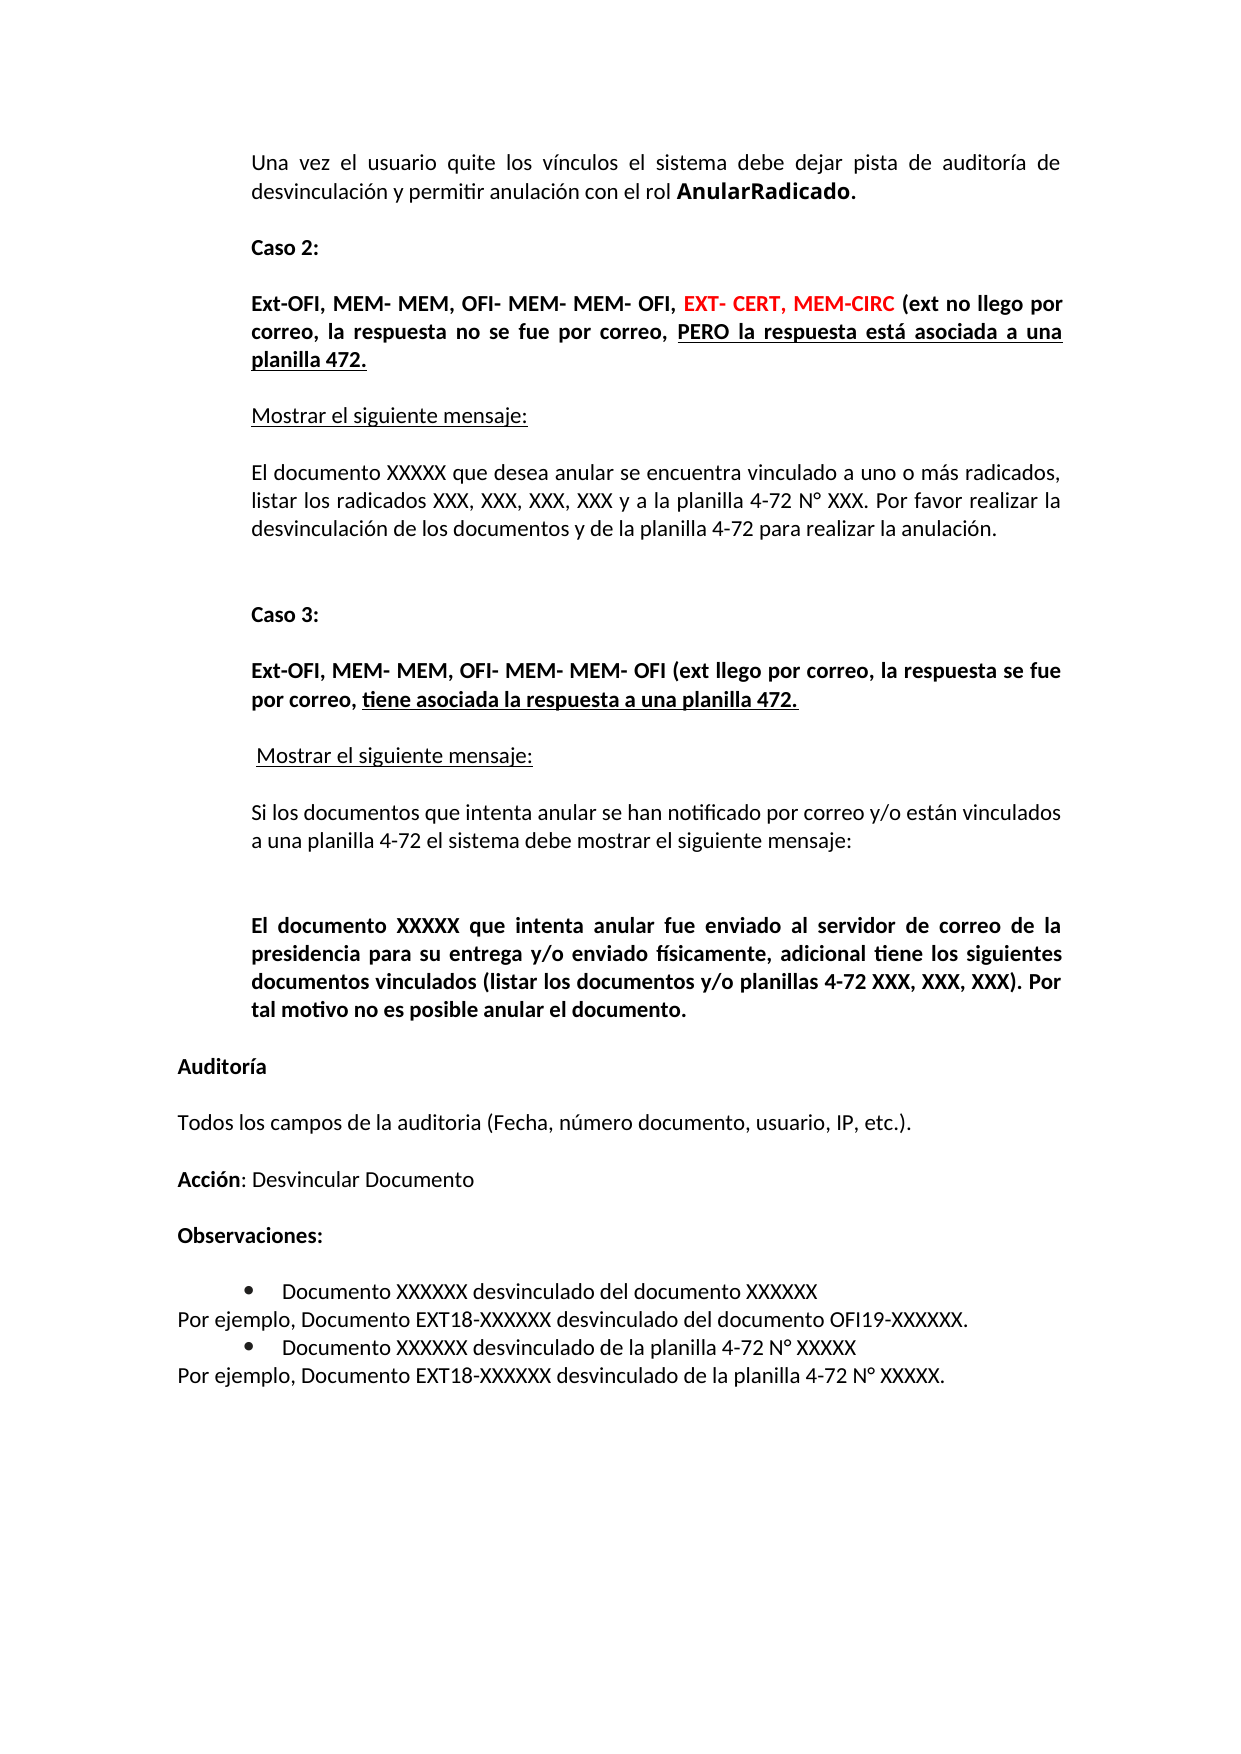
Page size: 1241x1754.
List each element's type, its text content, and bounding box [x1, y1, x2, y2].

text Por ejemplo, Documento EXT18-XXXXXX desvinculado del documento OFI19-XXXXXX. [177, 1305, 1063, 1333]
text Ext-OFI, MEM- MEM, OFI- MEM- MEM- OFI, EXT- CERT, MEM-CIRC (ext no llego por correo, la respuesta no se fue por correo, PERO la respuesta está asociada a una planilla 472. [251, 289, 1063, 373]
text Acción: Desvincular Documento [177, 1165, 1063, 1193]
text El documento XXXXX que desea anular se encuentra vinculado a uno o más radicados, listar los radicados XXX, XXX, XXX, XXX y a la planilla 4-72 N° XXX. Por favor realizar la desvinculación de los documentos y de la planilla 4-72 para realizar la anulación. [251, 458, 1063, 542]
text Por ejemplo, Documento EXT18-XXXXXX desvinculado de la planilla 4-72 N° XXXXX. [177, 1361, 1063, 1389]
text Mostrar el siguiente mensaje: [251, 741, 1063, 769]
text Si los documentos que intenta anular se han notificado por correo y/o están vinculados a una planilla 4-72 el sistema debe mostrar el siguiente mensaje: [251, 798, 1063, 854]
text Caso 3: [251, 600, 1063, 628]
text Caso 2: [251, 233, 1063, 261]
text Mostrar el siguiente mensaje: [251, 402, 1063, 429]
text El documento XXXXX que intenta anular fue enviado al servidor de correo de la presidencia para su entrega y/o enviado físicamente, adicional tiene los siguientes documentos vinculados (listar los documentos y/o planillas 4-72 XXX, XXX, XXX). Por tal motivo no es posible anular el documento. [251, 911, 1063, 1023]
text Auditoría [177, 1052, 1063, 1080]
text Todos los campos de la auditoria (Fecha, número documento, usuario, IP, etc.). [177, 1108, 1063, 1136]
list Documento XXXXXX desvinculado de la planilla 4-72 N° XXXXX [244, 1333, 1063, 1361]
list Documento XXXXXX desvinculado del documento XXXXXX [244, 1277, 1063, 1305]
text Ext-OFI, MEM- MEM, OFI- MEM- MEM- OFI (ext llego por correo, la respuesta se fue por correo, tiene asociada la respuesta a una planilla 472. [251, 657, 1063, 713]
text Una vez el usuario quite los vínculos el sistema debe dejar pista de auditoría de desvinculación y permitir anulación con el rol AnularRadicado. [251, 148, 1063, 205]
text Observaciones: [177, 1221, 1063, 1249]
